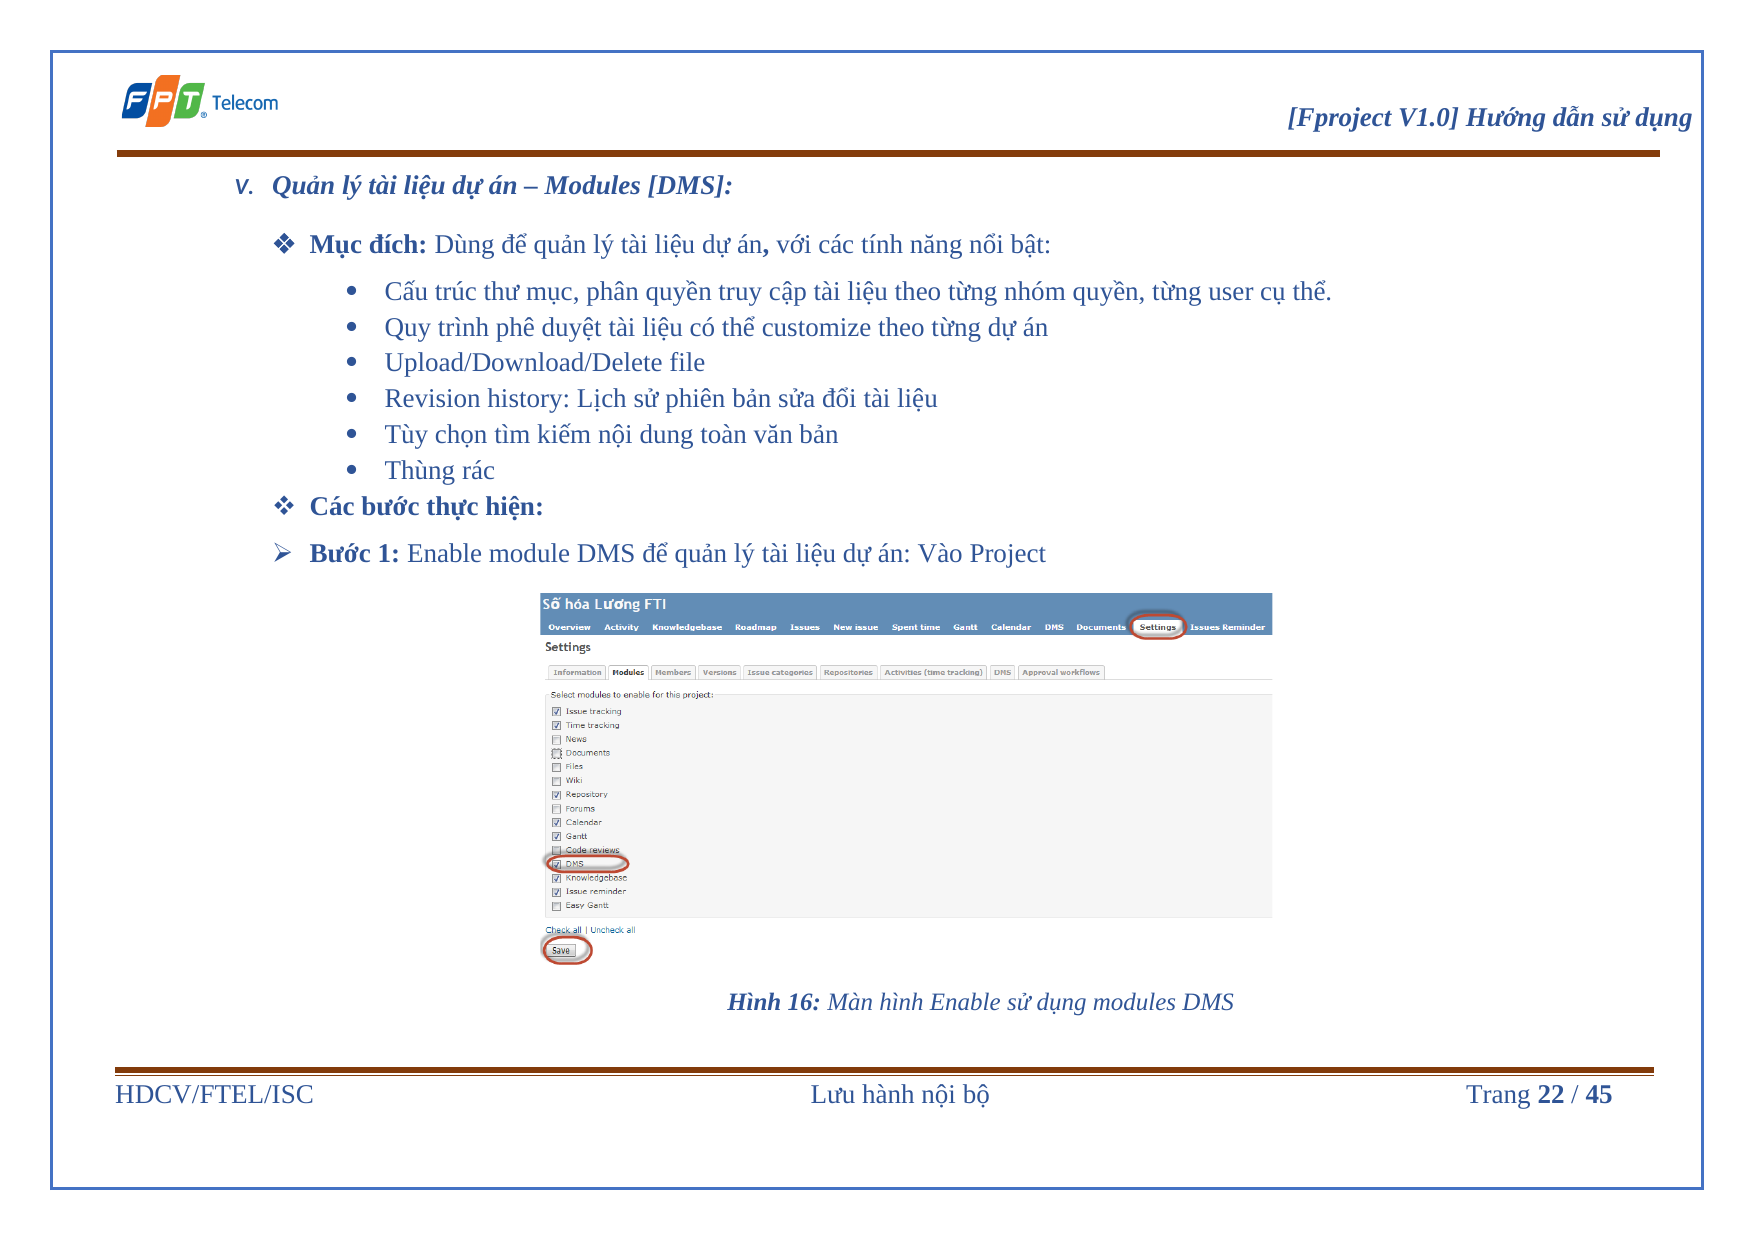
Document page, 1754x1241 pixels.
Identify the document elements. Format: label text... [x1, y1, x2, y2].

text Hình 16: Màn hình Enable sử dụng modules DMS [309, 987, 1654, 1016]
list Bước 1: Enable module DMS để quản lý tài liệu dự án: Vào Project [272, 537, 1654, 568]
picture [540, 593, 1273, 969]
subtitle Quản lý tài liệu dự án – Modules [DMS]: [234, 169, 1654, 200]
list Các bước thực hiện: [272, 490, 1654, 522]
list Thùng rác [347, 454, 1654, 486]
list Cấu trúc thư mục, phân quyền truy cập tài liệu theo từng nhóm quyền, từng user cụ thể. [347, 275, 1654, 306]
list Mục đích: Dùng để quản lý tài liệu dự án, với các tính năng nổi bật: [272, 228, 1654, 259]
picture [121, 75, 278, 127]
list Tùy chọn tìm kiếm nội dung toàn văn bản [347, 418, 1654, 450]
list Upload/Download/Delete file [347, 347, 1654, 378]
list Revision history: Lịch sử phiên bản sửa đổi tài liệu [347, 382, 1654, 414]
list Quy trình phê duyệt tài liệu có thể customize theo từng dự án [347, 311, 1654, 342]
